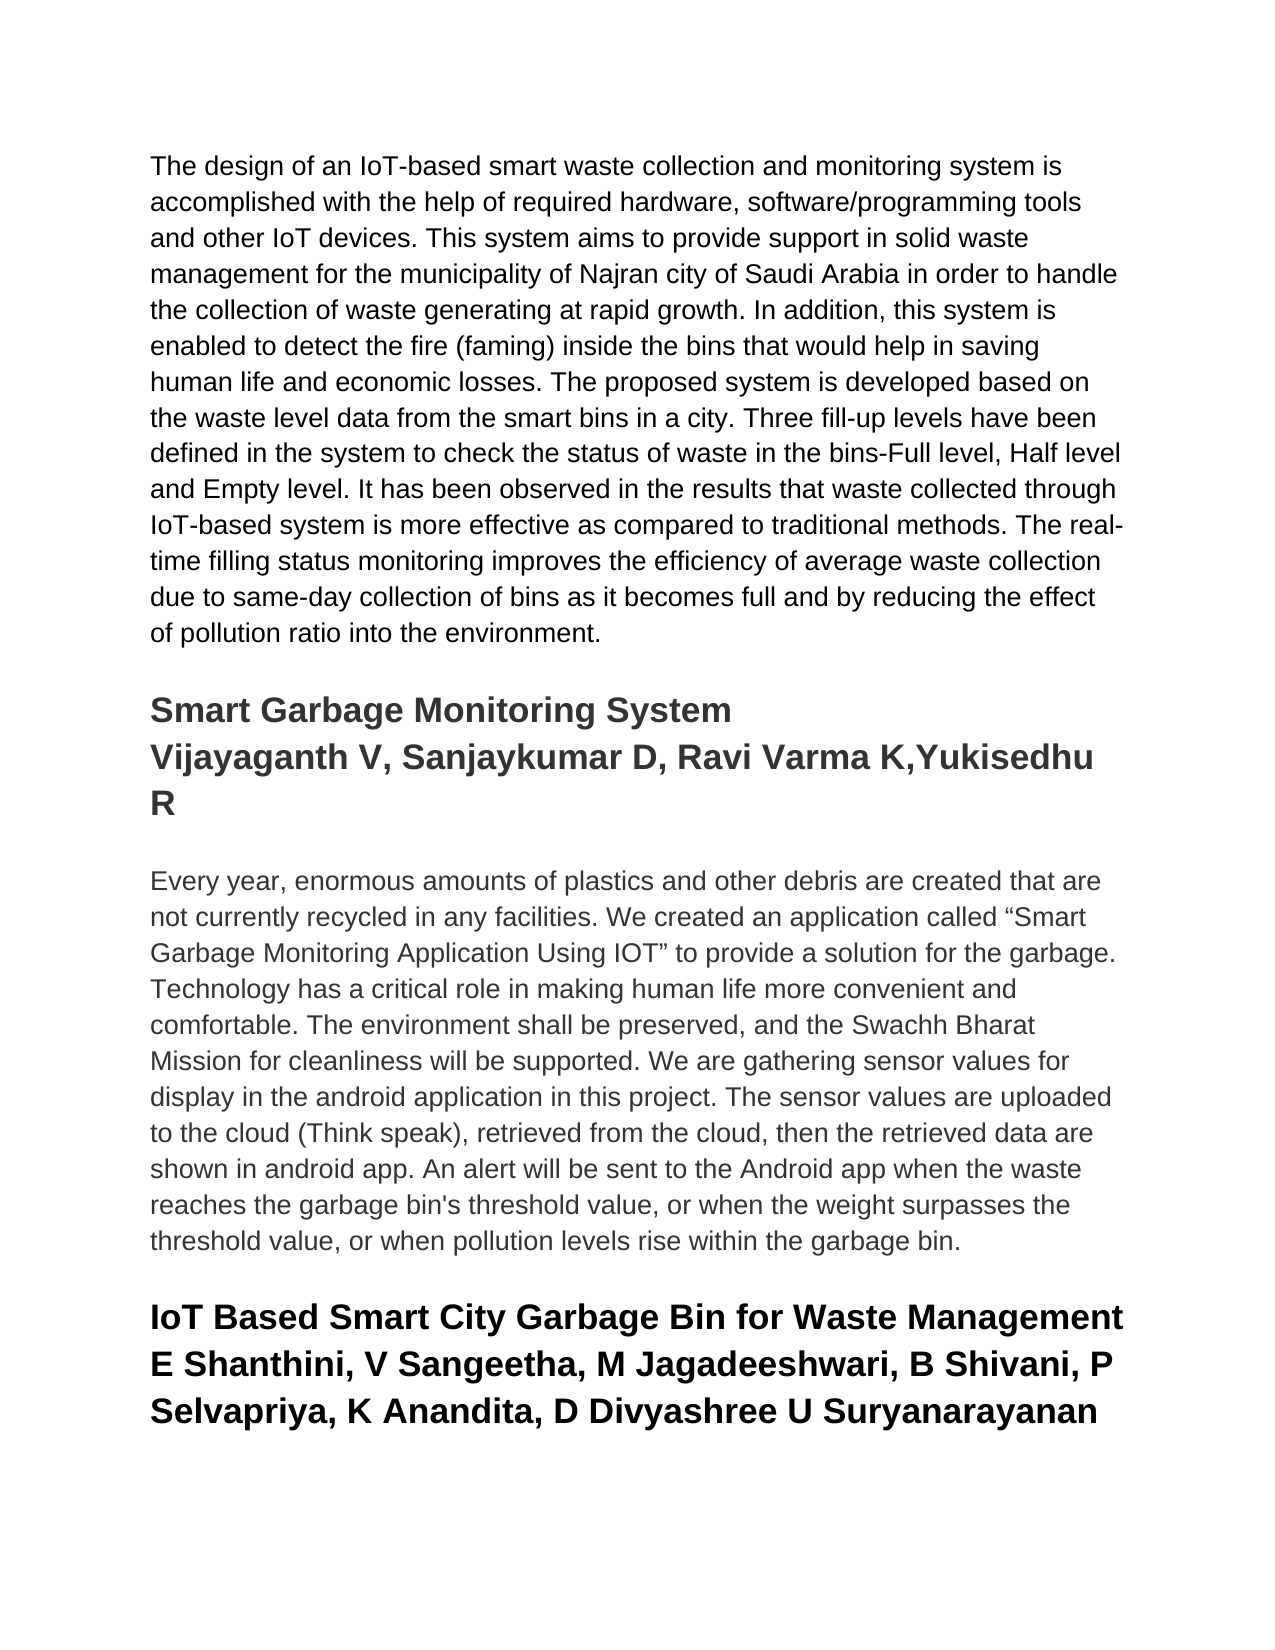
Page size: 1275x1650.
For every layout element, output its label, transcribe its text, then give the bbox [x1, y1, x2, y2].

text IoT Based Smart City Garbage Bin for Waste Management [150, 1297, 1125, 1337]
text E Shanthini, V Sangeetha, M Jagadeeshwari, B Shivani, P Selvapriya, K Anandita, D Divyashree U Suryanarayanan [150, 1343, 1125, 1431]
text The design of an IoT-based smart waste collection and monitoring system is accomplished with the help of required hardware, software/programming tools and other IoT devices. This system aims to provide support in solid waste management for the municipality of Najran city of Saudi Arabia in order to handle the collection of waste generating at rapid growth. In addition, this system is enabled to detect the fire (faming) inside the bins that would help in saving human life and economic losses. The proposed system is developed based on the waste level data from the smart bins in a city. Three fill-up levels have been defined in the system to check the status of waste in the bins-Full level, Half level and Empty level. It has been observed in the results that waste collected through IoT-based system is more effective as compared to traditional methods. The real-time filling status monitoring improves the efficiency of average waste collection due to same-day collection of bins as it becomes full and by reducing the effect of pollution ratio into the environment. [150, 150, 1125, 648]
text Vijayaganth V, Sanjaykumar D, Ravi Varma K,Yukisedhu R [150, 736, 1125, 823]
text Smart Garbage Monitoring System [150, 689, 1125, 730]
text Every year, enormous amounts of plastics and other debris are created that are not currently recycled in any facilities. We created an application called “Smart Garbage Monitoring Application Using IOT” to provide a solution for the garbage. Technology has a critical role in making human life more convenient and comfortable. The environment shall be preserved, and the Swachh Bharat Mission for cleanliness will be supported. We are gathering sensor values for display in the android application in this project. The sensor values are uploaded to the cloud (Think speak), retrieved from the cloud, then the retrieved data are shown in android app. An alert will be sent to the Android app when the waste reaches the garbage bin's threshold value, or when the weight surpasses the threshold value, or when pollution levels rise within the garbage bin. [150, 865, 1125, 1256]
